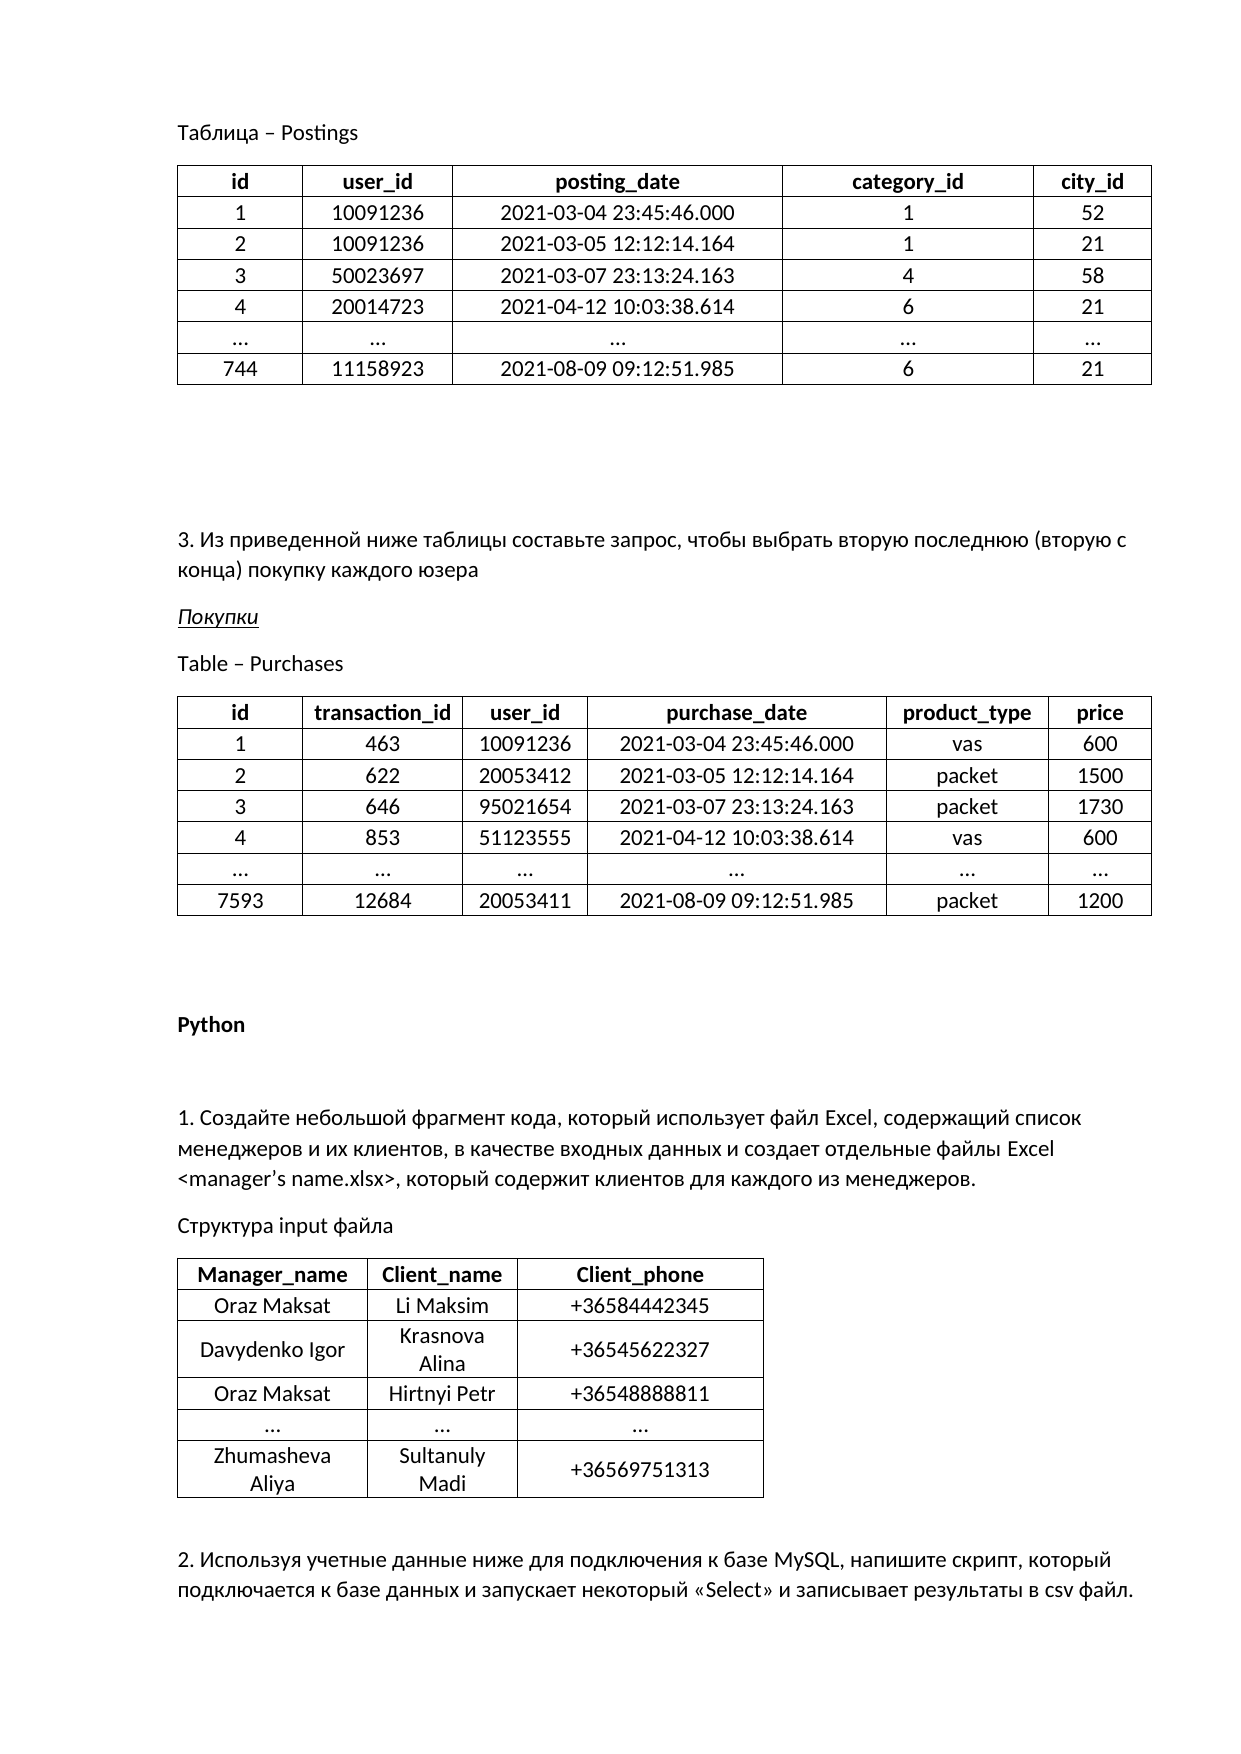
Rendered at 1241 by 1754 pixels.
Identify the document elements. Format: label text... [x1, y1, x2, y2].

table_cell 3 [178, 791, 302, 821]
table_cell 2021-03-04 23:45:46.000 [453, 197, 782, 227]
text 3. Из приведенной ниже таблицы составьте запрос, чтобы выбрать вторую последнюю (вторую с конца) покупку каждого юзера [177, 525, 1152, 584]
table_header city_id [1034, 166, 1151, 196]
table_header Client_name [368, 1259, 517, 1289]
table_cell … [588, 854, 886, 884]
table_cell Davydenko Igor [178, 1321, 367, 1377]
table_cell … [303, 854, 462, 884]
table_cell 12684 [303, 885, 462, 915]
table_cell 58 [1034, 260, 1151, 290]
table_cell 1500 [1049, 760, 1151, 790]
table_cell … [178, 854, 302, 884]
table_cell 20014723 [303, 291, 452, 321]
table_cell 10091236 [303, 197, 452, 227]
text Python [177, 1010, 1152, 1038]
table_cell 6 [783, 354, 1033, 384]
table_cell 50023697 [303, 260, 452, 290]
table_cell packet [887, 791, 1048, 821]
table_cell … [1049, 854, 1151, 884]
table_header id [178, 166, 302, 196]
table_cell Oraz Maksat [178, 1290, 367, 1320]
table_cell 21 [1034, 229, 1151, 259]
table_cell 2021-03-04 23:45:46.000 [588, 729, 886, 759]
table_cell 3 [178, 260, 302, 290]
text Структура input файла [177, 1211, 1152, 1239]
table_cell … [887, 854, 1048, 884]
table_cell 2021-04-12 10:03:38.614 [453, 291, 782, 321]
table_cell 1 [178, 197, 302, 227]
table_cell 51123555 [463, 822, 587, 852]
table_cell Krasnova Alina [368, 1321, 517, 1377]
table_cell 744 [178, 354, 302, 384]
table_cell … [518, 1410, 763, 1440]
table_cell packet [887, 885, 1048, 915]
table_cell 2021-08-09 09:12:51.985 [588, 885, 886, 915]
table_cell Li Maksim [368, 1290, 517, 1320]
table_cell 853 [303, 822, 462, 852]
table_cell Oraz Maksat [178, 1378, 367, 1408]
table_cell Zhumasheva Aliya [178, 1441, 367, 1497]
table_cell 2 [178, 229, 302, 259]
text 1. Создайте небольшой фрагмент кода, который использует файл Excel, содержащий список менеджеров и их клиентов, в качестве входных данных и создает отдельные файлы Excel <manager’s name.xlsx>, который содержит клиентов для каждого из менеджеров. [177, 1103, 1152, 1192]
table_header purchase_date [588, 697, 886, 727]
table_cell 21 [1034, 291, 1151, 321]
table_cell 2021-04-12 10:03:38.614 [588, 822, 886, 852]
table_header posting_date [453, 166, 782, 196]
table_cell packet [887, 760, 1048, 790]
table_cell 21 [1034, 354, 1151, 384]
table_cell 1 [178, 729, 302, 759]
table_cell … [783, 322, 1033, 352]
table_cell 20053412 [463, 760, 587, 790]
table_cell 7593 [178, 885, 302, 915]
table_cell 95021654 [463, 791, 587, 821]
table_cell +36569751313 [518, 1441, 763, 1497]
table_header product_type [887, 697, 1048, 727]
table_cell 646 [303, 791, 462, 821]
table_header Client_phone [518, 1259, 763, 1289]
table_cell vas [887, 729, 1048, 759]
table_cell 20053411 [463, 885, 587, 915]
table_cell +36545622327 [518, 1321, 763, 1377]
table_cell 2021-03-07 23:13:24.163 [453, 260, 782, 290]
table_cell 2021-03-05 12:12:14.164 [453, 229, 782, 259]
table_cell Hirtnyi Petr [368, 1378, 517, 1408]
table_header Manager_name [178, 1259, 367, 1289]
table_cell 1 [783, 197, 1033, 227]
table_cell 1 [783, 229, 1033, 259]
table_cell … [453, 322, 782, 352]
text Покупки [177, 602, 1152, 631]
table_cell … [178, 1410, 367, 1440]
table_cell 4 [178, 291, 302, 321]
table_cell 463 [303, 729, 462, 759]
table_cell … [368, 1410, 517, 1440]
table_cell 600 [1049, 822, 1151, 852]
table_cell 1200 [1049, 885, 1151, 915]
table_header user_id [303, 166, 452, 196]
text Table – Purchases [177, 649, 1152, 677]
text 2. Используя учетные данные ниже для подключения к базе MySQL, напишите скрипт, который подключается к базе данных и запускает некоторый «Select» и записывает результаты в csv файл. [177, 1545, 1152, 1603]
table_cell +36548888811 [518, 1378, 763, 1408]
table_cell 600 [1049, 729, 1151, 759]
table_cell … [178, 322, 302, 352]
table_cell 622 [303, 760, 462, 790]
table_cell … [463, 854, 587, 884]
table_header transaction_id [303, 697, 462, 727]
table_cell 4 [178, 822, 302, 852]
table_cell … [303, 322, 452, 352]
table_cell … [1034, 322, 1151, 352]
table_header id [178, 697, 302, 727]
table_cell 10091236 [303, 229, 452, 259]
table_cell 2021-03-05 12:12:14.164 [588, 760, 886, 790]
table_header user_id [463, 697, 587, 727]
table_header price [1049, 697, 1151, 727]
table_cell 2 [178, 760, 302, 790]
table_cell 52 [1034, 197, 1151, 227]
table_cell 2021-03-07 23:13:24.163 [588, 791, 886, 821]
table_cell Sultanuly Madi [368, 1441, 517, 1497]
text Таблица – Postings [177, 118, 1152, 146]
table_header category_id [783, 166, 1033, 196]
table_cell 2021-08-09 09:12:51.985 [453, 354, 782, 384]
table_cell 10091236 [463, 729, 587, 759]
table_cell 11158923 [303, 354, 452, 384]
table_cell vas [887, 822, 1048, 852]
table_cell 4 [783, 260, 1033, 290]
table_cell +36584442345 [518, 1290, 763, 1320]
table_cell 1730 [1049, 791, 1151, 821]
table_cell 6 [783, 291, 1033, 321]
